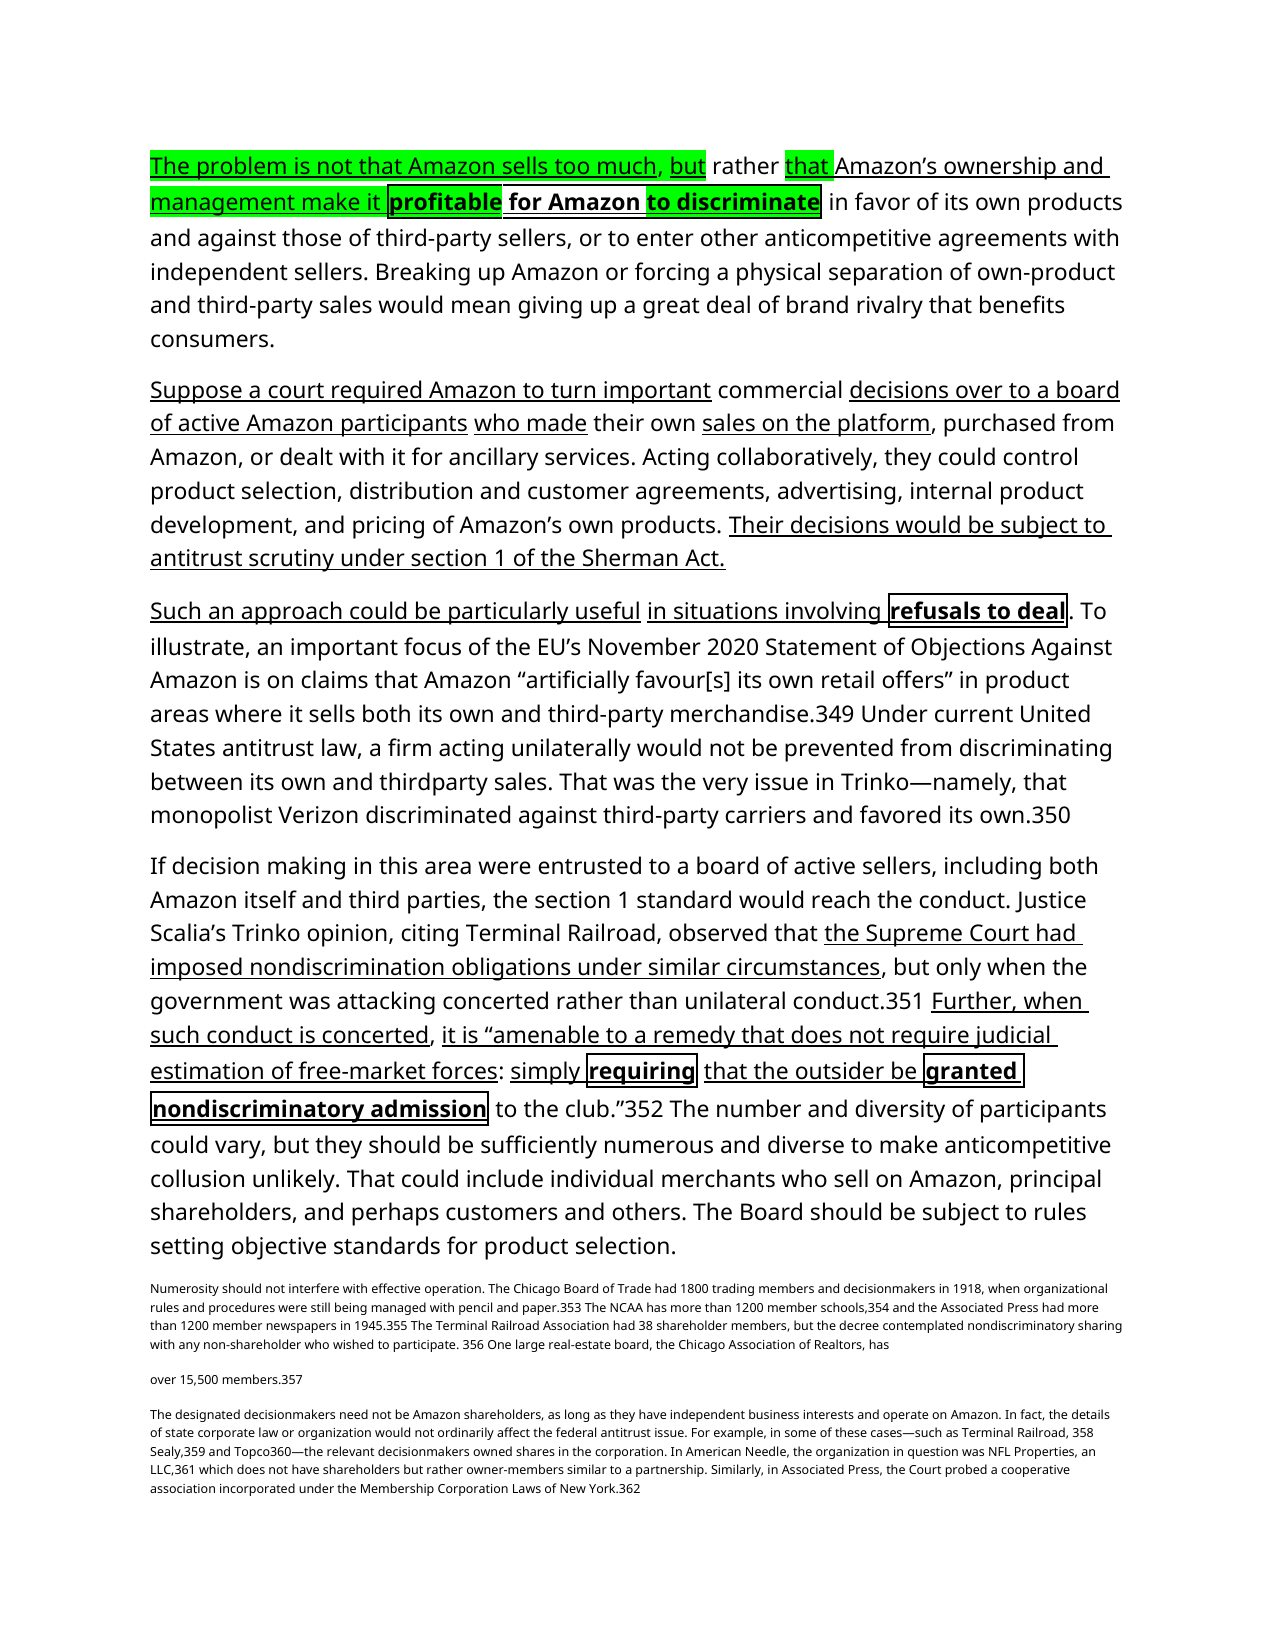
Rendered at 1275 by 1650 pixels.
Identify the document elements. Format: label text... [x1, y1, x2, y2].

text If decision making in this area were entrusted to a board of active sellers, including both Amazon itself and third parties, the section 1 standard would reach the conduct. Justice Scalia’s Trinko opinion, citing Terminal Railroad, observed that the Supreme Court had imposed nondiscrimination obligations under similar circumstances, but only when the government was attacking concerted rather than unilateral conduct.351 Further, when such conduct is concerted, it is “amenable to a remedy that does not require judicial estimation of free-market forces: simply requiring that the outsider be granted nondiscriminatory admission to the club.”352 The number and diversity of participants could vary, but they should be sufficiently numerous and diverse to make anticompetitive collusion unlikely. That could include individual merchants who sell on Amazon, principal shareholders, and perhaps customers and others. The Board should be subject to rules setting objective standards for product selection. [150, 850, 1125, 1261]
text The designated decisionmakers need not be Amazon shareholders, as long as they have independent business interests and operate on Amazon. In fact, the details of state corporate law or organization would not ordinarily affect the federal antitrust issue. For example, in some of these cases—such as Terminal Railroad, 358 Sealy,359 and Topco360—the relevant decisionmakers owned shares in the corporation. In American Needle, the organization in question was NFL Properties, an LLC,361 which does not have shareholders but rather owner-members similar to a partnership. Similarly, in Associated Press, the Court probed a cooperative association incorporated under the Membership Corporation Laws of New York.362 [150, 1406, 1125, 1497]
text Numerosity should not interfere with effective operation. The Chicago Board of Trade had 1800 trading members and decisionmakers in 1918, when organizational rules and procedures were still being managed with pencil and paper.353 The NCAA has more than 1200 member schools,354 and the Associated Press had more than 1200 member newspapers in 1945.355 The Terminal Railroad Association had 38 shareholder members, but the decree contemplated nondiscriminatory sharing with any non-shareholder who wished to participate. 356 One large real-estate board, the Chicago Association of Realtors, has [150, 1281, 1125, 1353]
text over 15,500 members.357 [150, 1371, 1125, 1388]
text Such an approach could be particularly useful in situations involving refusals to deal. To illustrate, an important focus of the EU’s November 2020 Statement of Objections Against Amazon is on claims that Amazon “artificially favour[s] its own retail offers” in product areas where it sells both its own and third-party merchandise.349 Under current United States antitrust law, a firm acting unilaterally would not be prevented from discriminating between its own and thirdparty sales. That was the very issue in Trinko—namely, that monopolist Verizon discriminated against third-party carriers and favored its own.350 [150, 593, 1125, 831]
text The problem is not that Amazon sells too much, but rather that Amazon’s ownership and management make it profitable for Amazon to discriminate in favor of its own products and against those of third-party sellers, or to enter other anticompetitive agreements with independent sellers. Breaking up Amazon or forcing a physical separation of own-product and third-party sales would mean giving up a great deal of brand rivalry that benefits consumers. [150, 150, 1125, 354]
text Suppose a court required Amazon to turn important commercial decisions over to a board of active Amazon participants who made their own sales on the platform, purchased from Amazon, or dealt with it for ancillary services. Acting collaboratively, they could control product selection, distribution and customer agreements, advertising, internal product development, and pricing of Amazon’s own products. Their decisions would be subject to antitrust scrutiny under section 1 of the Sherman Act. [150, 374, 1125, 574]
